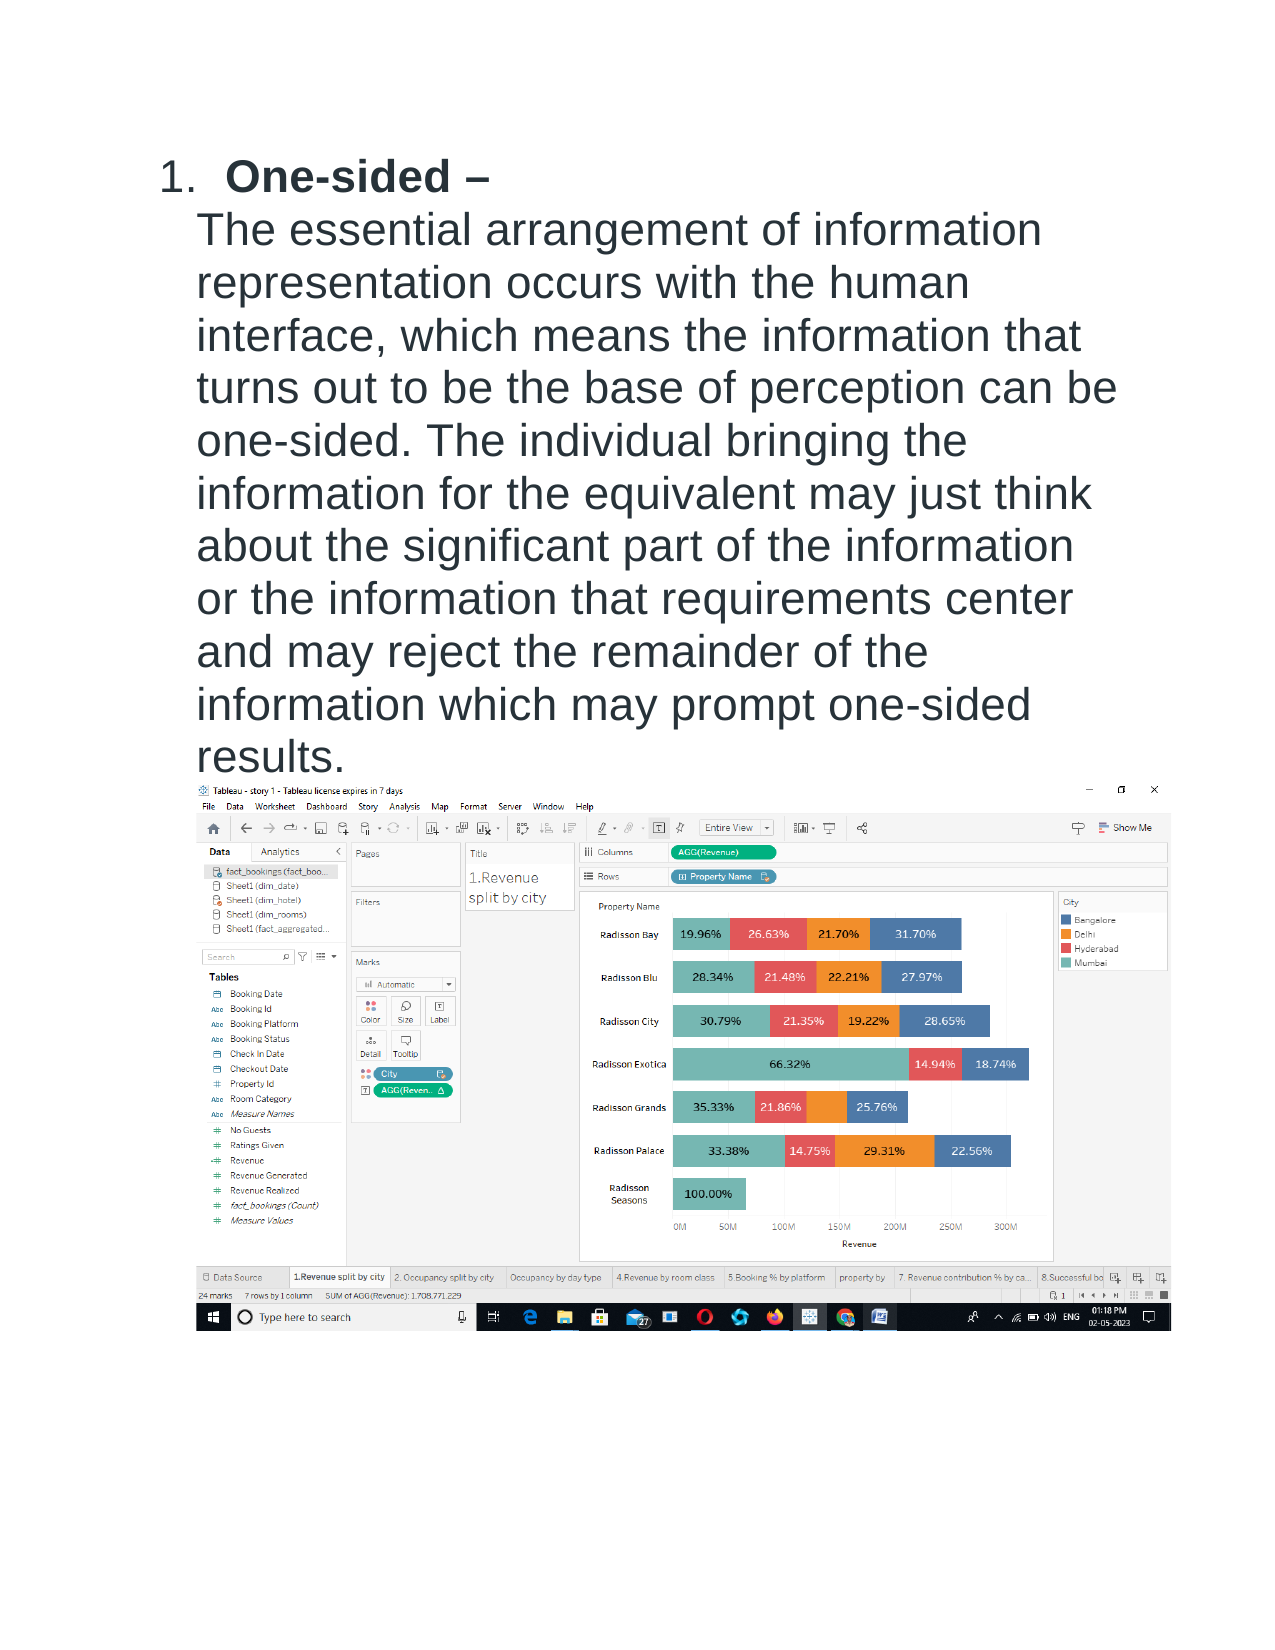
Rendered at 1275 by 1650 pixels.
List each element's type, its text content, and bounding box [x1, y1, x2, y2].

picture [196, 782, 1172, 1331]
